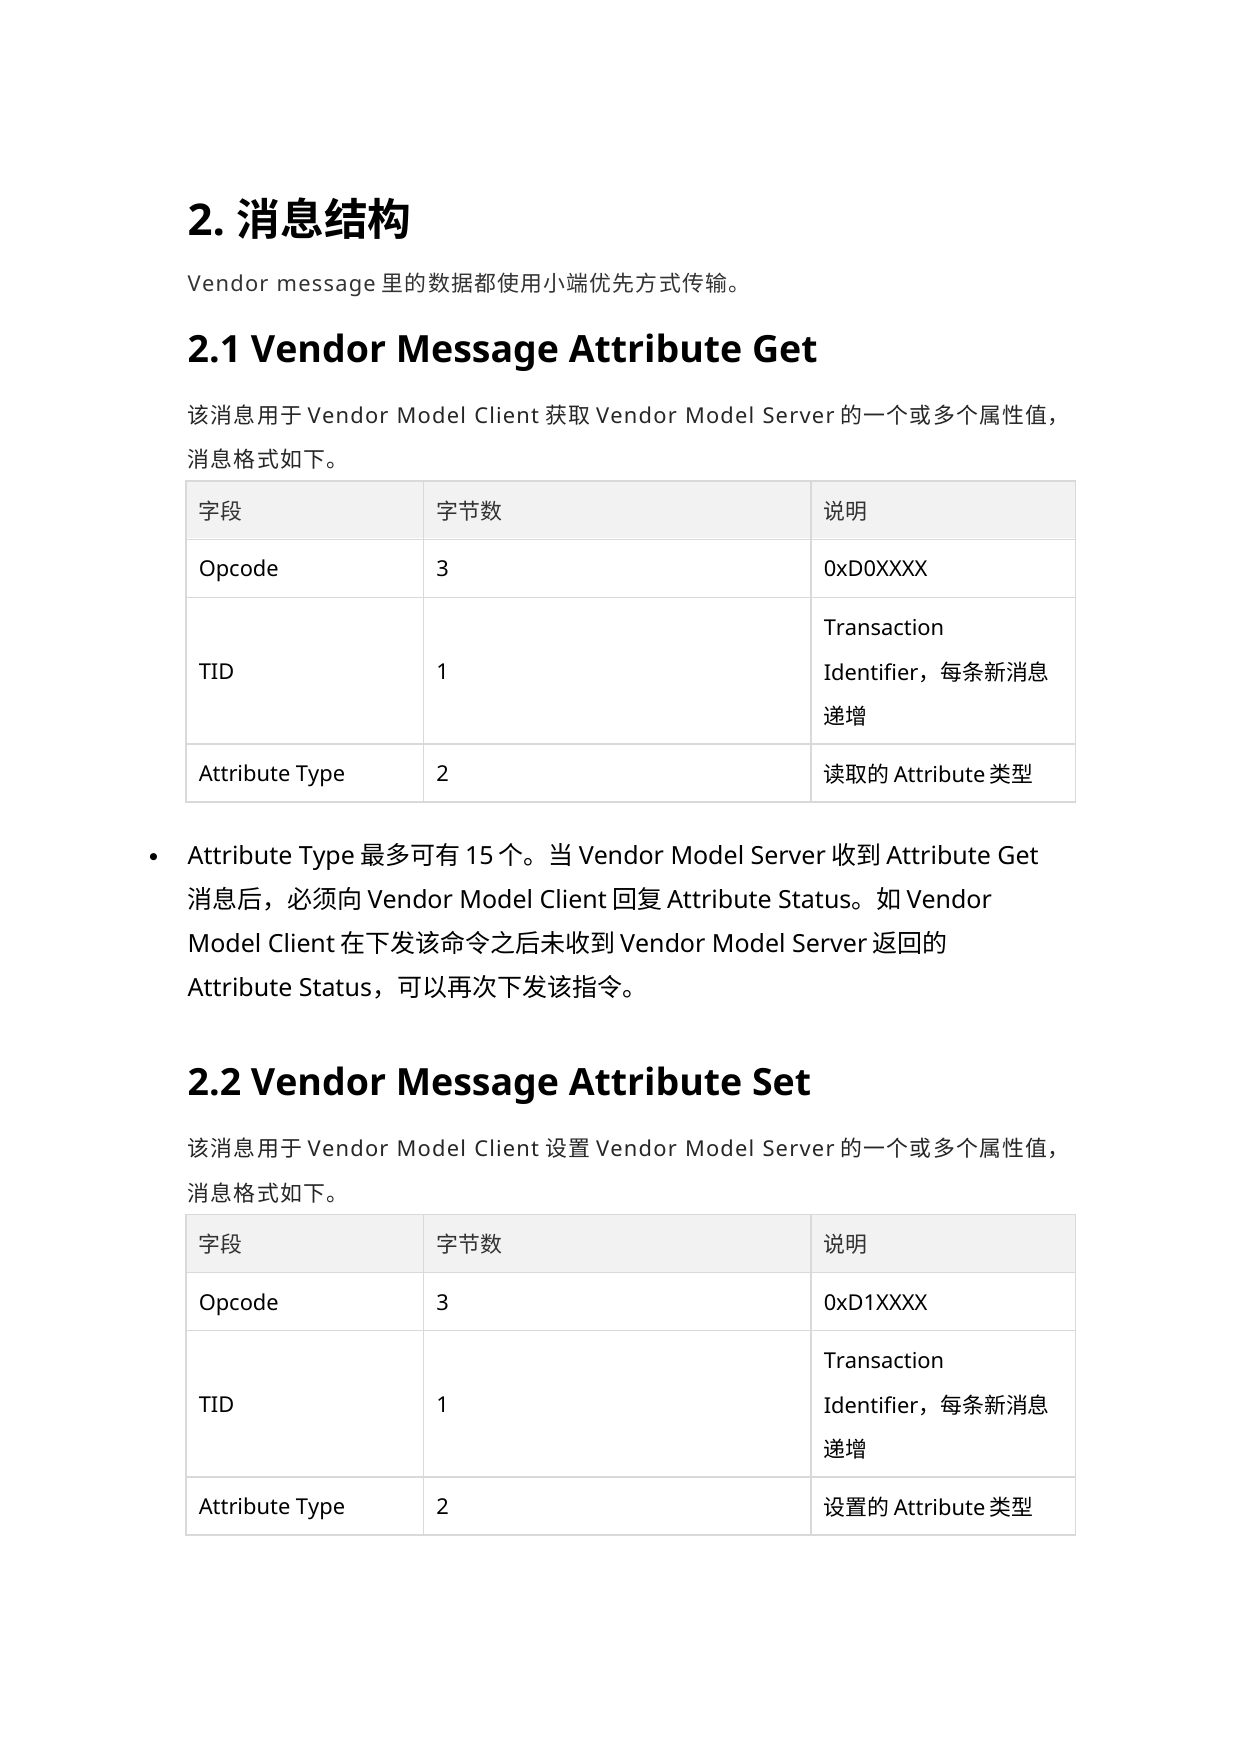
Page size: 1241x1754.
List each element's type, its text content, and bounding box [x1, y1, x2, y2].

table_header 说明 [812, 1215, 1075, 1272]
list Attribute Type最多可有15个。当Vendor Model Server收到Attribute Get消息后，必须向Vendor Model Client回复Attribute Status。如Vendor Model Client在下发该命令之后未收到Vendor Model Server返回的Attribute Status，可以再次下发该指令。 [150, 832, 1053, 1008]
table_cell Opcode [187, 540, 423, 597]
text 该消息用于Vendor Model Client获取Vendor Model Server的一个或多个属性值，消息格式如下。 [187, 392, 1053, 480]
table_cell 3 [424, 540, 810, 597]
table_cell 读取的Attribute类型 [812, 745, 1075, 801]
text 2. 消息结构 [187, 172, 1053, 260]
table_cell 3 [424, 1273, 810, 1330]
table_cell Transaction Identifier，每条新消息递增 [812, 1331, 1075, 1476]
table_cell TID [187, 1331, 423, 1476]
text 2.2 Vendor Message Attribute Set [187, 1037, 1053, 1125]
table_cell Attribute Type [187, 1478, 423, 1534]
table_header 字节数 [424, 1215, 810, 1272]
table_cell 2 [424, 1478, 810, 1534]
table_header 字段 [187, 1215, 423, 1272]
table_cell 1 [424, 1331, 810, 1476]
table_cell 2 [424, 745, 810, 801]
table_cell 0xD0XXXX [812, 540, 1075, 597]
table_cell Attribute Type [187, 745, 423, 801]
text 2.1 Vendor Message Attribute Get [187, 304, 1053, 392]
table_cell Opcode [187, 1273, 423, 1330]
table_header 字节数 [424, 482, 810, 538]
table_cell 1 [424, 598, 810, 743]
table_header 字段 [187, 482, 423, 538]
table_cell Transaction Identifier，每条新消息递增 [812, 598, 1075, 743]
table_header 说明 [812, 482, 1075, 538]
table_cell TID [187, 598, 423, 743]
table_cell 设置的Attribute类型 [812, 1478, 1075, 1534]
text Vendor message里的数据都使用小端优先方式传输。 [187, 260, 1053, 304]
table_cell 0xD1XXXX [812, 1273, 1075, 1330]
text 该消息用于Vendor Model Client设置Vendor Model Server的一个或多个属性值，消息格式如下。 [187, 1125, 1053, 1213]
